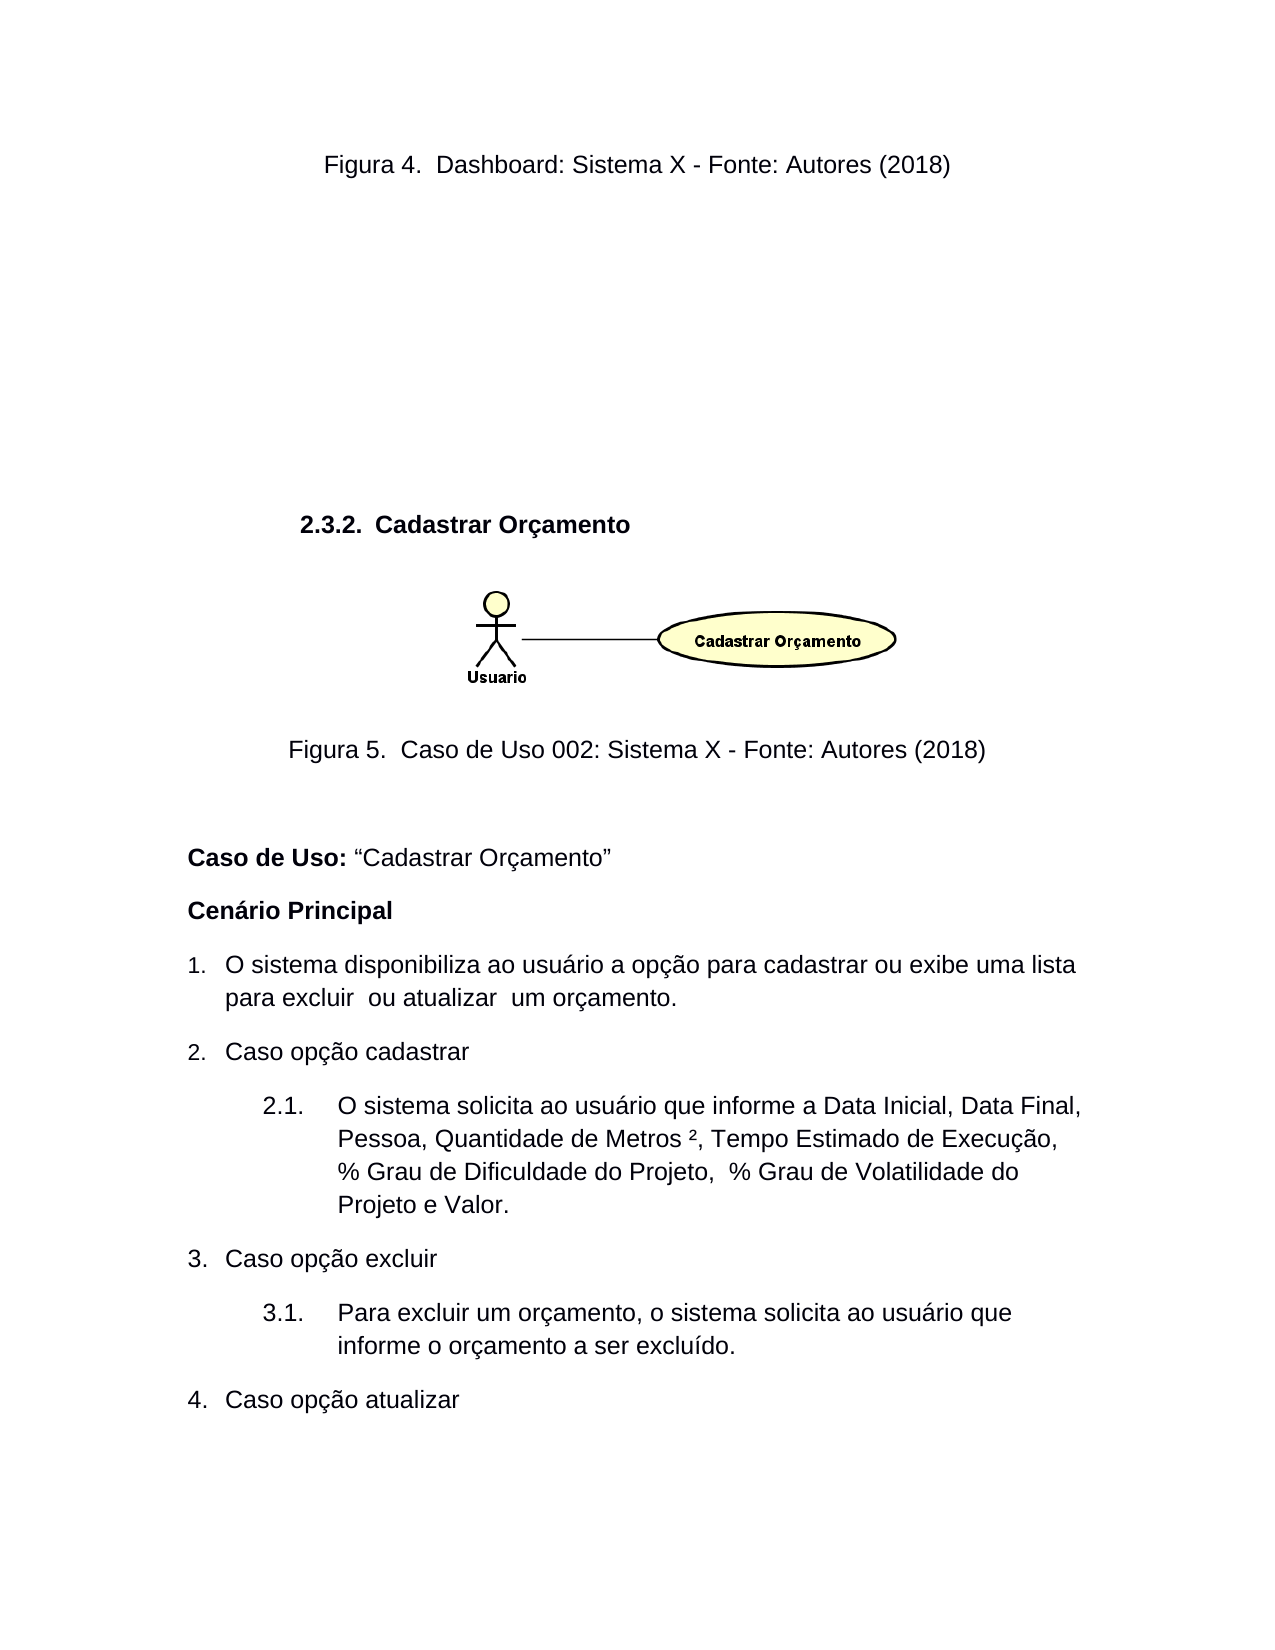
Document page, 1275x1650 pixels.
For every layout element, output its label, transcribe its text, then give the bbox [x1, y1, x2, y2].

list Caso opção atualizar [187, 1384, 1087, 1413]
list O sistema disponibiliza ao usuário a opção para cadastrar ou exibe uma lista para excluir ou atualizar um orçamento. [187, 950, 1087, 1012]
list Cadastrar Orçamento [300, 510, 1087, 539]
text Cenário Principal [187, 896, 1087, 925]
list Para excluir um orçamento, o sistema solicita ao usuário que informe o orçamento a ser excluído. [262, 1298, 1087, 1359]
list O sistema solicita ao usuário que informe a Data Inicial, Data Final, Pessoa, Quantidade de Metros ², Tempo Estimado de Execução, % Grau de Dificuldade do Projeto, % Grau de Volatilidade do Projeto e Valor. [262, 1091, 1087, 1219]
text Caso de Uso: “Cadastrar Orçamento” [187, 842, 1087, 871]
picture [435, 563, 915, 710]
text Figura 4. Dashboard: Sistema X - Fonte: Autores (2018) [187, 150, 1087, 179]
list Caso opção cadastrar [187, 1037, 1087, 1066]
list Caso opção excluir [187, 1244, 1087, 1273]
text Figura 5. Caso de Uso 002: Sistema X - Fonte: Autores (2018) [187, 735, 1087, 763]
